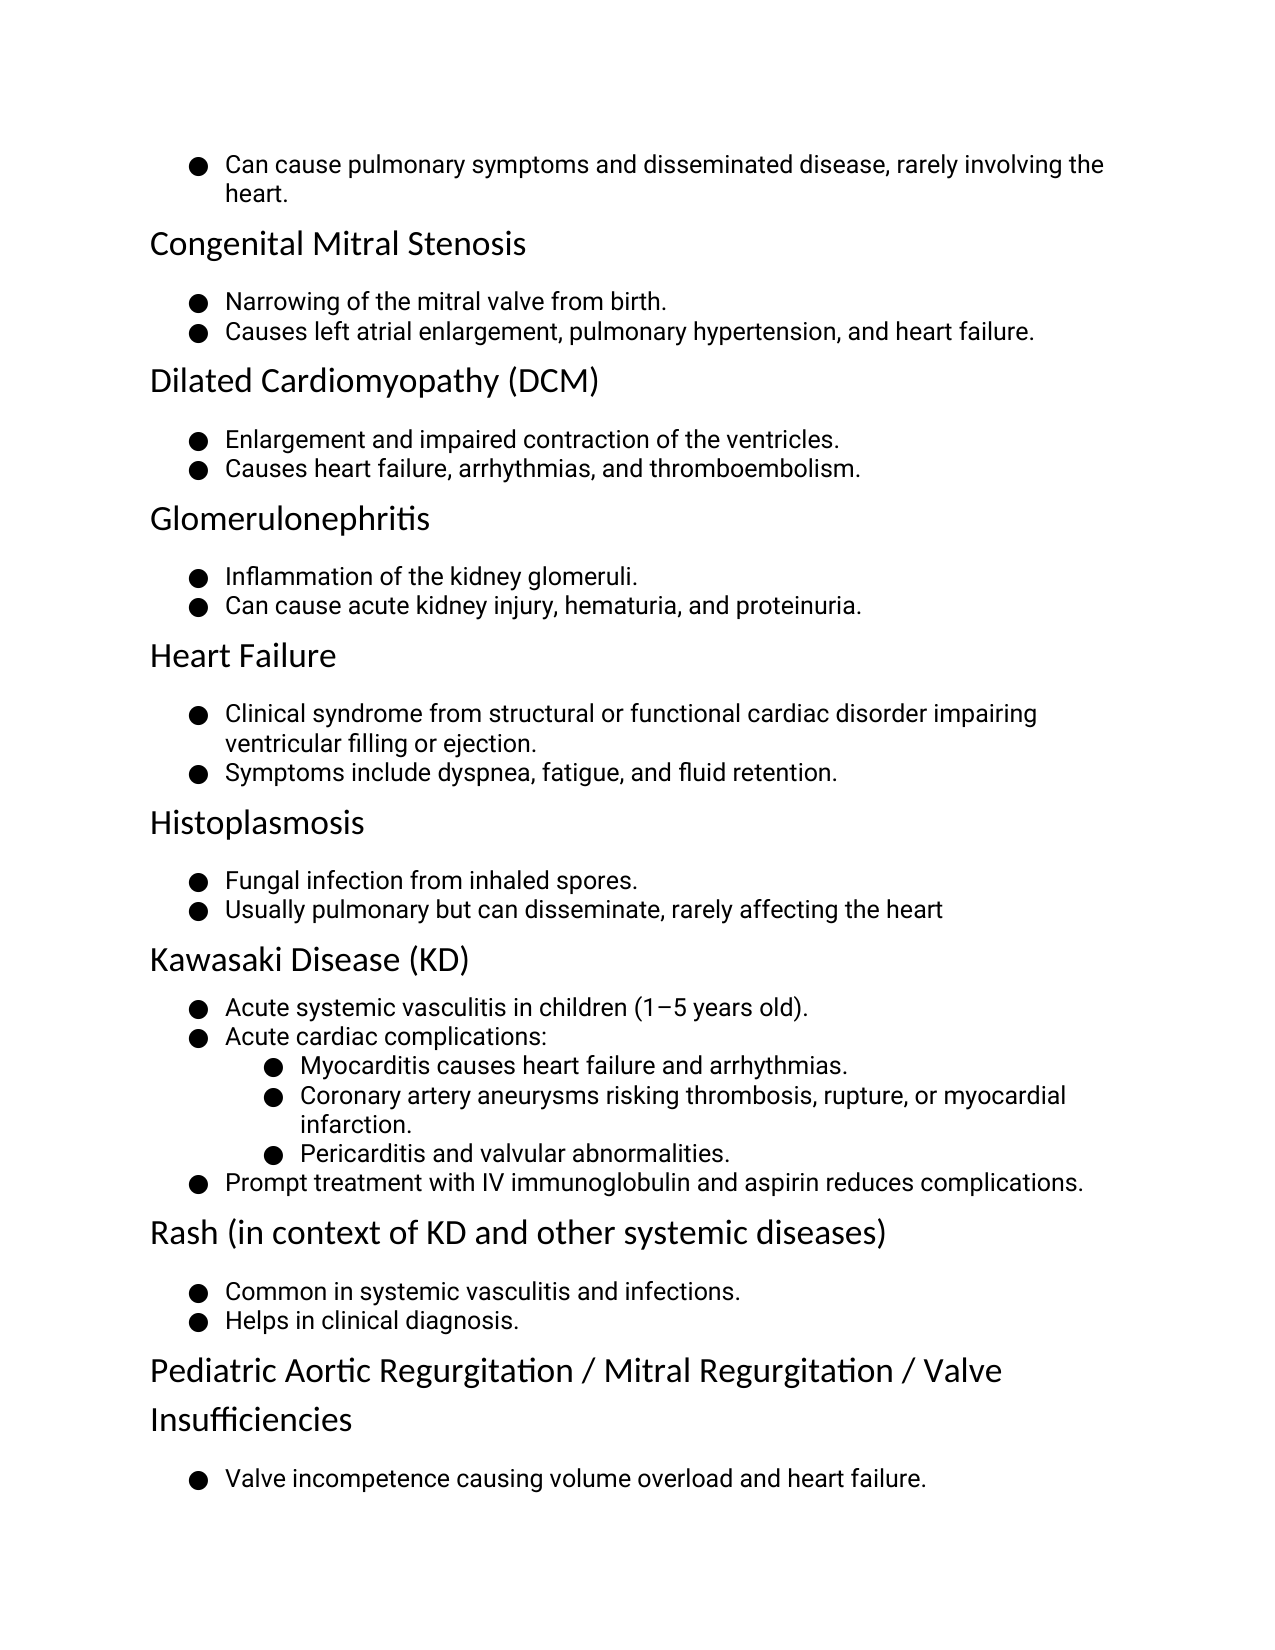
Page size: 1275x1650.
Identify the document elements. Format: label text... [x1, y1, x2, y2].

text Pediatric Aortic Regurgitation / Mitral Regurgitation / Valve Insufficiencies [150, 1348, 1125, 1441]
text Dilated Cardiomyopathy (DCM) [150, 358, 1125, 402]
text Rash (in context of KD and other systemic diseases) [150, 1210, 1125, 1254]
list Helps in clinical diagnosis. [187, 1306, 1125, 1335]
list Can cause pulmonary symptoms and disseminated disease, rarely involving the heart. [187, 150, 1125, 208]
list Causes left atrial enlargement, pulmonary hypertension, and heart failure. [187, 317, 1125, 346]
text Glomerulonephritis [150, 496, 1125, 539]
list Can cause acute kidney injury, hematuria, and proteinuria. [187, 591, 1125, 621]
list Acute cardiac complications: [187, 1022, 1125, 1052]
list Valve incompetence causing volume overload and heart failure. [187, 1464, 1125, 1493]
text Congenital Mitral Stenosis [150, 221, 1125, 264]
list Prompt treatment with IV immunoglobulin and aspirin reduces complications. [187, 1169, 1125, 1198]
text Kawasaki Disease (KD) [150, 937, 1125, 981]
list Usually pulmonary but can disseminate, rarely affecting the heart [187, 896, 1125, 925]
list Fungal infection from inhaled spores. [187, 866, 1125, 896]
list Inflammation of the kidney glomeruli. [187, 562, 1125, 591]
list Enlargement and impaired contraction of the ventricles. [187, 425, 1125, 454]
text Heart Failure [150, 633, 1125, 676]
list Myocarditis causes heart failure and arrhythmias. [262, 1052, 1125, 1081]
list Pericarditis and valvular abnormalities. [262, 1139, 1125, 1169]
list Causes heart failure, arrhythmias, and thromboembolism. [187, 454, 1125, 483]
list Clinical syndrome from structural or functional cardiac disorder impairing ventricular filling or ejection. [187, 699, 1125, 758]
list Symptoms include dyspnea, fatigue, and fluid retention. [187, 758, 1125, 787]
text Histoplasmosis [150, 800, 1125, 843]
list Coronary artery aneurysms risking thrombosis, rupture, or myocardial infarction. [262, 1081, 1125, 1139]
list Common in systemic vasculitis and infections. [187, 1277, 1125, 1306]
list Narrowing of the mitral valve from birth. [187, 287, 1125, 317]
list Acute systemic vasculitis in children (1–5 years old). [187, 993, 1125, 1022]
